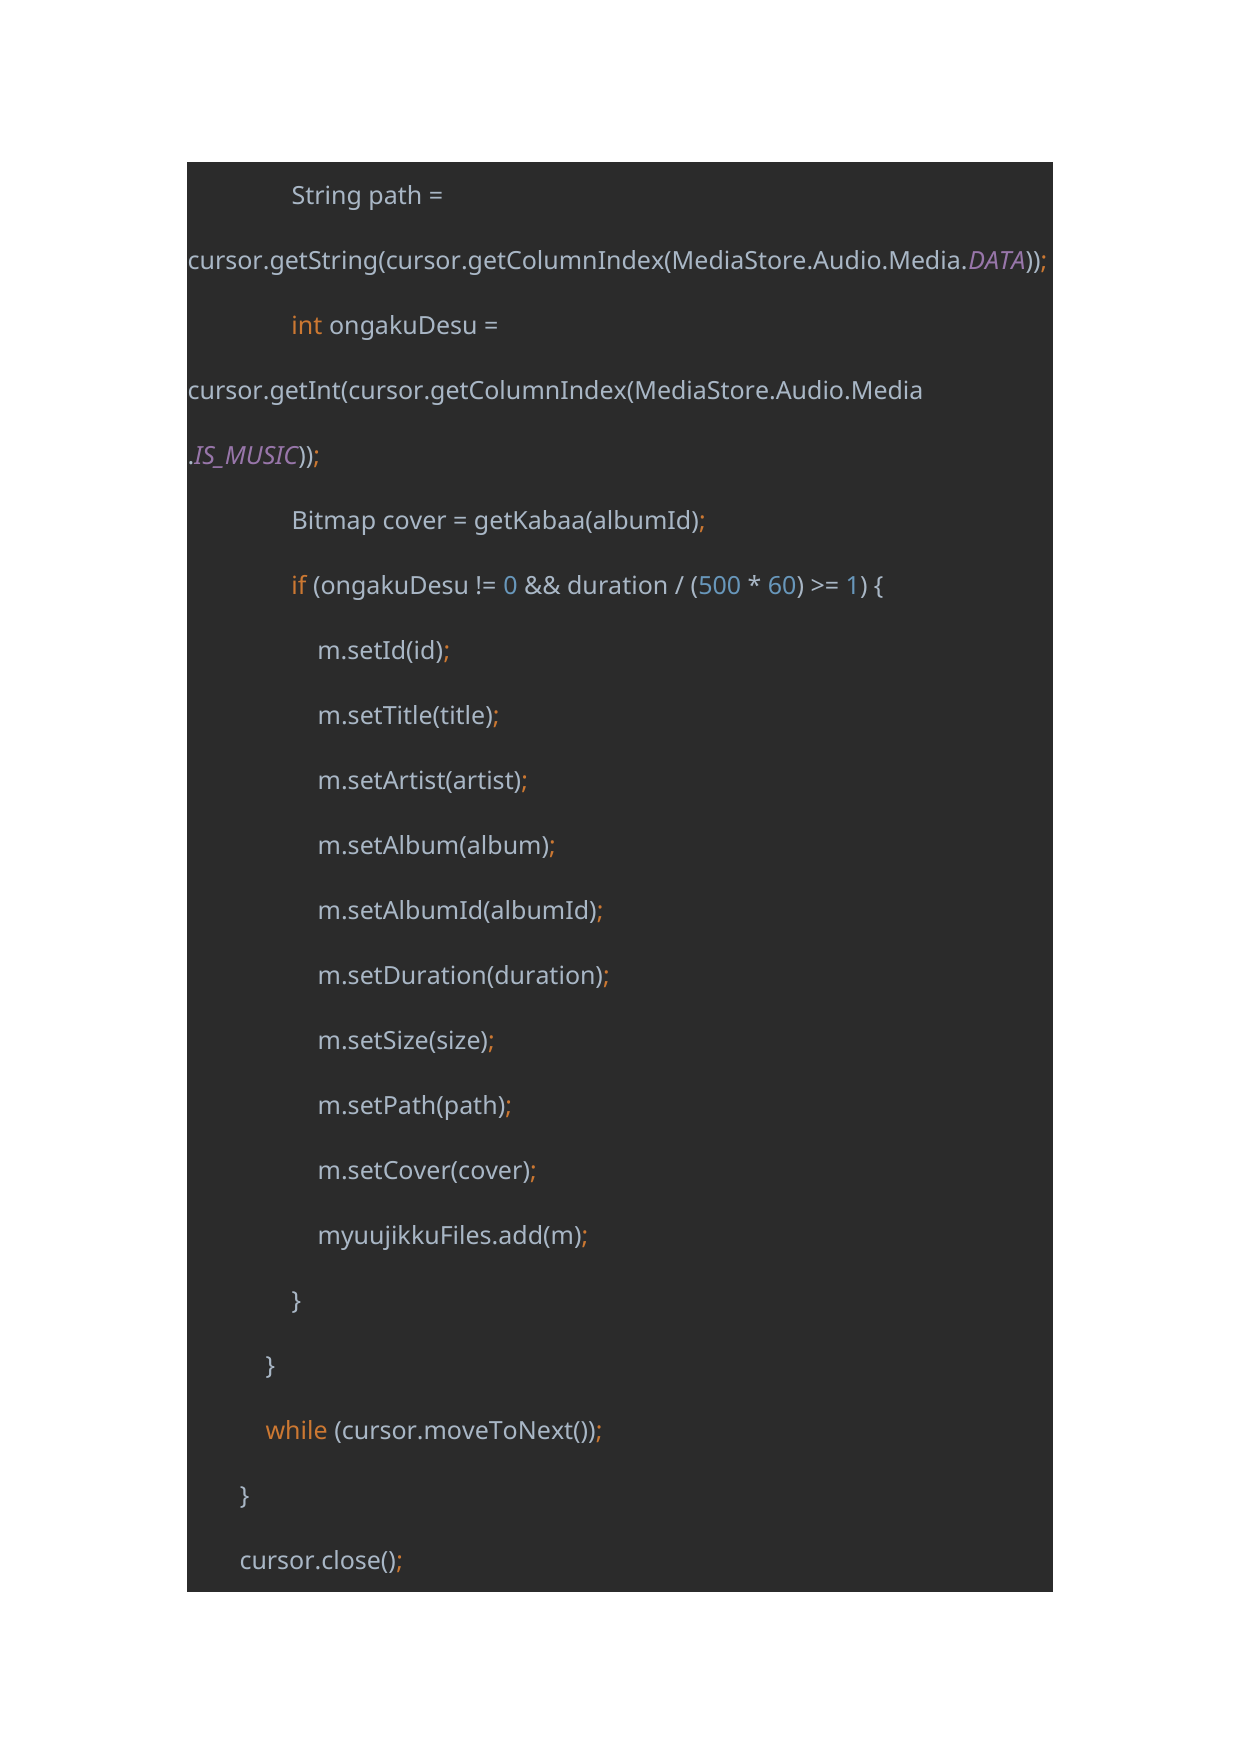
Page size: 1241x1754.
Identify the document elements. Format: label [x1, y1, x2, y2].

text [187, 162, 1053, 1592]
